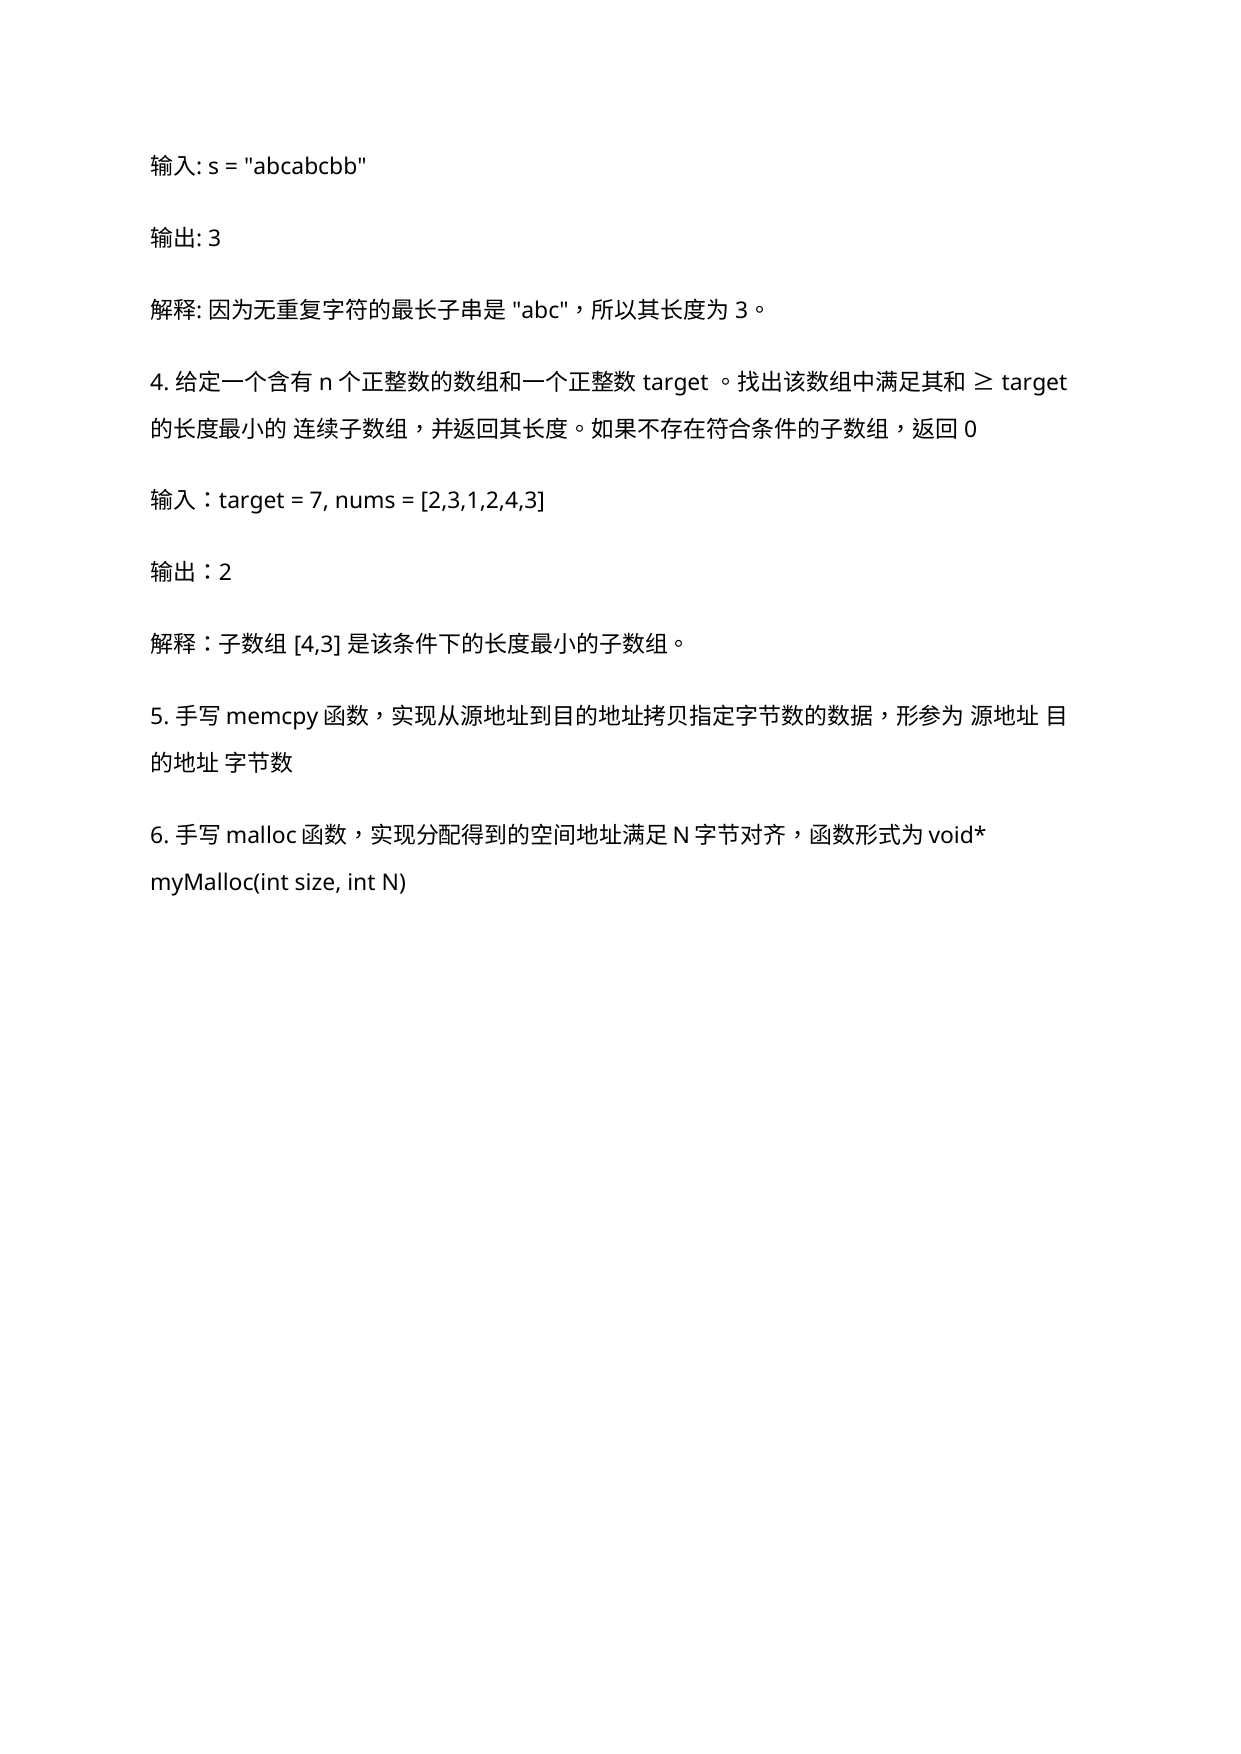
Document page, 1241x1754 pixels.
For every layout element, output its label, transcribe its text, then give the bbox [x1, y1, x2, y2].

text 输出: 3 [150, 222, 1090, 253]
text 6. 手写malloc函数，实现分配得到的空间地址满足N字节对齐，函数形式为void* myMalloc(int size, int N) [150, 819, 1090, 897]
text 输出：2 [150, 556, 1090, 587]
text 5. 手写memcpy函数，实现从源地址到目的地址拷贝指定字节数的数据，形参为 源地址 目的地址 字节数 [150, 700, 1090, 778]
text 输入：target = 7, nums = [2,3,1,2,4,3] [150, 484, 1090, 516]
text 4. 给定一个含有 n 个正整数的数组和一个正整数 target 。找出该数组中满足其和 ≥ target 的长度最小的 连续子数组，并返回其长度。如果不存在符合条件的子数组，返回 0 [150, 366, 1090, 444]
text 解释: 因为无重复字符的最长子串是 "abc"，所以其长度为 3。 [150, 294, 1090, 325]
text 输入: s = "abcabcbb" [150, 150, 1090, 181]
text 解释：子数组 [4,3] 是该条件下的长度最小的子数组。 [150, 628, 1090, 659]
